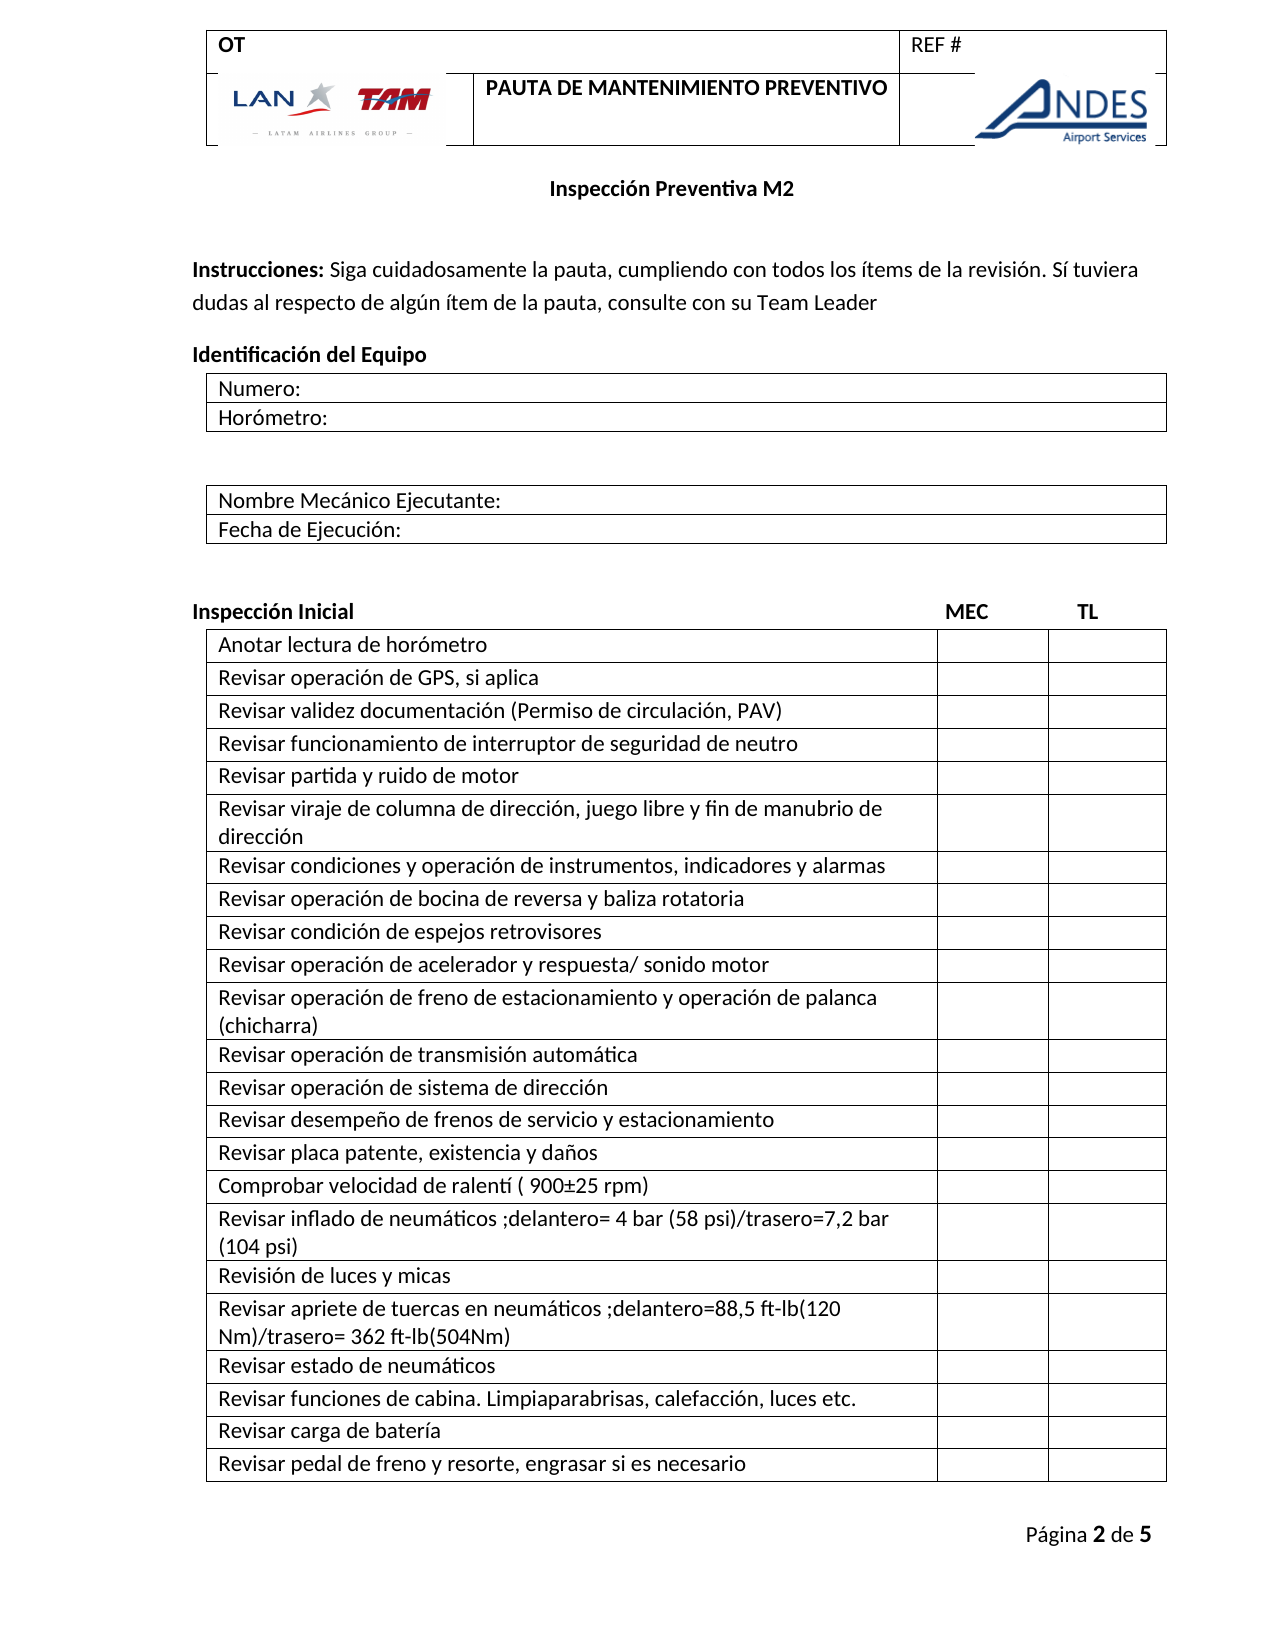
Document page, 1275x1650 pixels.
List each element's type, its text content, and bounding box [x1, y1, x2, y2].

table_cell [938, 1351, 1048, 1383]
table_cell [1049, 1417, 1166, 1448]
table_cell Fecha de Ejecución: [207, 515, 1166, 543]
table_cell [938, 729, 1048, 761]
table_cell [938, 696, 1048, 728]
text Inspección Inicial MEC TL [192, 597, 1152, 625]
table_cell [1049, 1073, 1166, 1104]
table_cell [1049, 983, 1166, 1039]
table_cell Revisar funcionamiento de interruptor de seguridad de neutro [207, 729, 937, 761]
table_cell [1049, 917, 1166, 949]
table_cell Revisión de luces y micas [207, 1261, 937, 1293]
table_header Anotar lectura de horómetro [207, 630, 937, 662]
table_cell [938, 1138, 1048, 1170]
table_cell [938, 1073, 1048, 1104]
table_cell Revisar operación de acelerador y respuesta/ sonido motor [207, 950, 937, 982]
table_cell Revisar partida y ruido de motor [207, 762, 937, 793]
table_cell Revisar estado de neumáticos [207, 1351, 937, 1383]
table_cell [1049, 696, 1166, 728]
table_cell [1049, 1138, 1166, 1170]
table_cell Comprobar velocidad de ralentí ( 900±25 rpm) [207, 1171, 937, 1203]
text Instrucciones: Siga cuidadosamente la pauta, cumpliendo con todos los ítems de la revisión. Sí tuviera dudas al respecto de algún ítem de la pauta, consulte con su Team Leader [192, 255, 1152, 316]
table_cell [938, 950, 1048, 982]
table_cell [1049, 852, 1166, 883]
table_cell Revisar condiciones y operación de instrumentos, indicadores y alarmas [207, 852, 937, 883]
table_cell [938, 1294, 1048, 1350]
table_cell [938, 795, 1048, 851]
table_cell [938, 1261, 1048, 1293]
table_cell Revisar pedal de freno y resorte, engrasar si es necesario [207, 1449, 937, 1481]
table_header [1049, 630, 1166, 662]
table_cell [1049, 1040, 1166, 1072]
table_cell [938, 1204, 1048, 1260]
table_cell [938, 1040, 1048, 1072]
table_cell [938, 1449, 1048, 1481]
table_cell [1049, 1204, 1166, 1260]
table_cell [938, 983, 1048, 1039]
table_cell Revisar operación de GPS, si aplica [207, 663, 937, 695]
table_cell [938, 1384, 1048, 1416]
table_cell Revisar apriete de tuercas en neumáticos ;delantero=88,5 ft-lb(120 Nm)/trasero= 362 ft-lb(504Nm) [207, 1294, 937, 1350]
table_cell [1049, 1294, 1166, 1350]
table_cell [1049, 1351, 1166, 1383]
table_cell Horómetro: [207, 403, 1166, 431]
table_cell Revisar operación de sistema de dirección [207, 1073, 937, 1104]
table_cell [1049, 795, 1166, 851]
table_cell [1049, 1106, 1166, 1137]
table_header [938, 630, 1048, 662]
table_cell [1049, 762, 1166, 793]
table_cell [938, 663, 1048, 695]
table_cell Revisar operación de bocina de reversa y baliza rotatoria [207, 884, 937, 916]
table_cell Revisar operación de freno de estacionamiento y operación de palanca (chicharra) [207, 983, 937, 1039]
table_cell Revisar desempeño de frenos de servicio y estacionamiento [207, 1106, 937, 1137]
table_cell [938, 1106, 1048, 1137]
table_cell Revisar inflado de neumáticos ;delantero= 4 bar (58 psi)/trasero=7,2 bar (104 psi) [207, 1204, 937, 1260]
table_cell Revisar validez documentación (Permiso de circulación, PAV) [207, 696, 937, 728]
table_cell [938, 762, 1048, 793]
table_cell [1049, 663, 1166, 695]
table_header Numero: [207, 374, 1166, 402]
table_cell [1049, 1261, 1166, 1293]
picture [218, 73, 447, 146]
text Inspección Preventiva M2 [192, 174, 1152, 202]
table_cell [1049, 1449, 1166, 1481]
table_cell Revisar operación de transmisión automática [207, 1040, 937, 1072]
picture [974, 73, 1156, 146]
table_cell Revisar funciones de cabina. Limpiaparabrisas, calefacción, luces etc. [207, 1384, 937, 1416]
table_header Nombre Mecánico Ejecutante: [207, 486, 1166, 514]
table_cell [1049, 729, 1166, 761]
table_cell [938, 1171, 1048, 1203]
table_cell [938, 1417, 1048, 1448]
table_cell Revisar carga de batería [207, 1417, 937, 1448]
table_cell [1049, 1384, 1166, 1416]
table_cell [1049, 950, 1166, 982]
text Identificación del Equipo [192, 341, 1152, 369]
table_cell [938, 917, 1048, 949]
table_cell [938, 852, 1048, 883]
table_cell Revisar placa patente, existencia y daños [207, 1138, 937, 1170]
table_cell [1049, 884, 1166, 916]
table_cell [938, 884, 1048, 916]
table_cell Revisar viraje de columna de dirección, juego libre y fin de manubrio de dirección [207, 795, 937, 851]
table_cell Revisar condición de espejos retrovisores [207, 917, 937, 949]
table_cell [1049, 1171, 1166, 1203]
